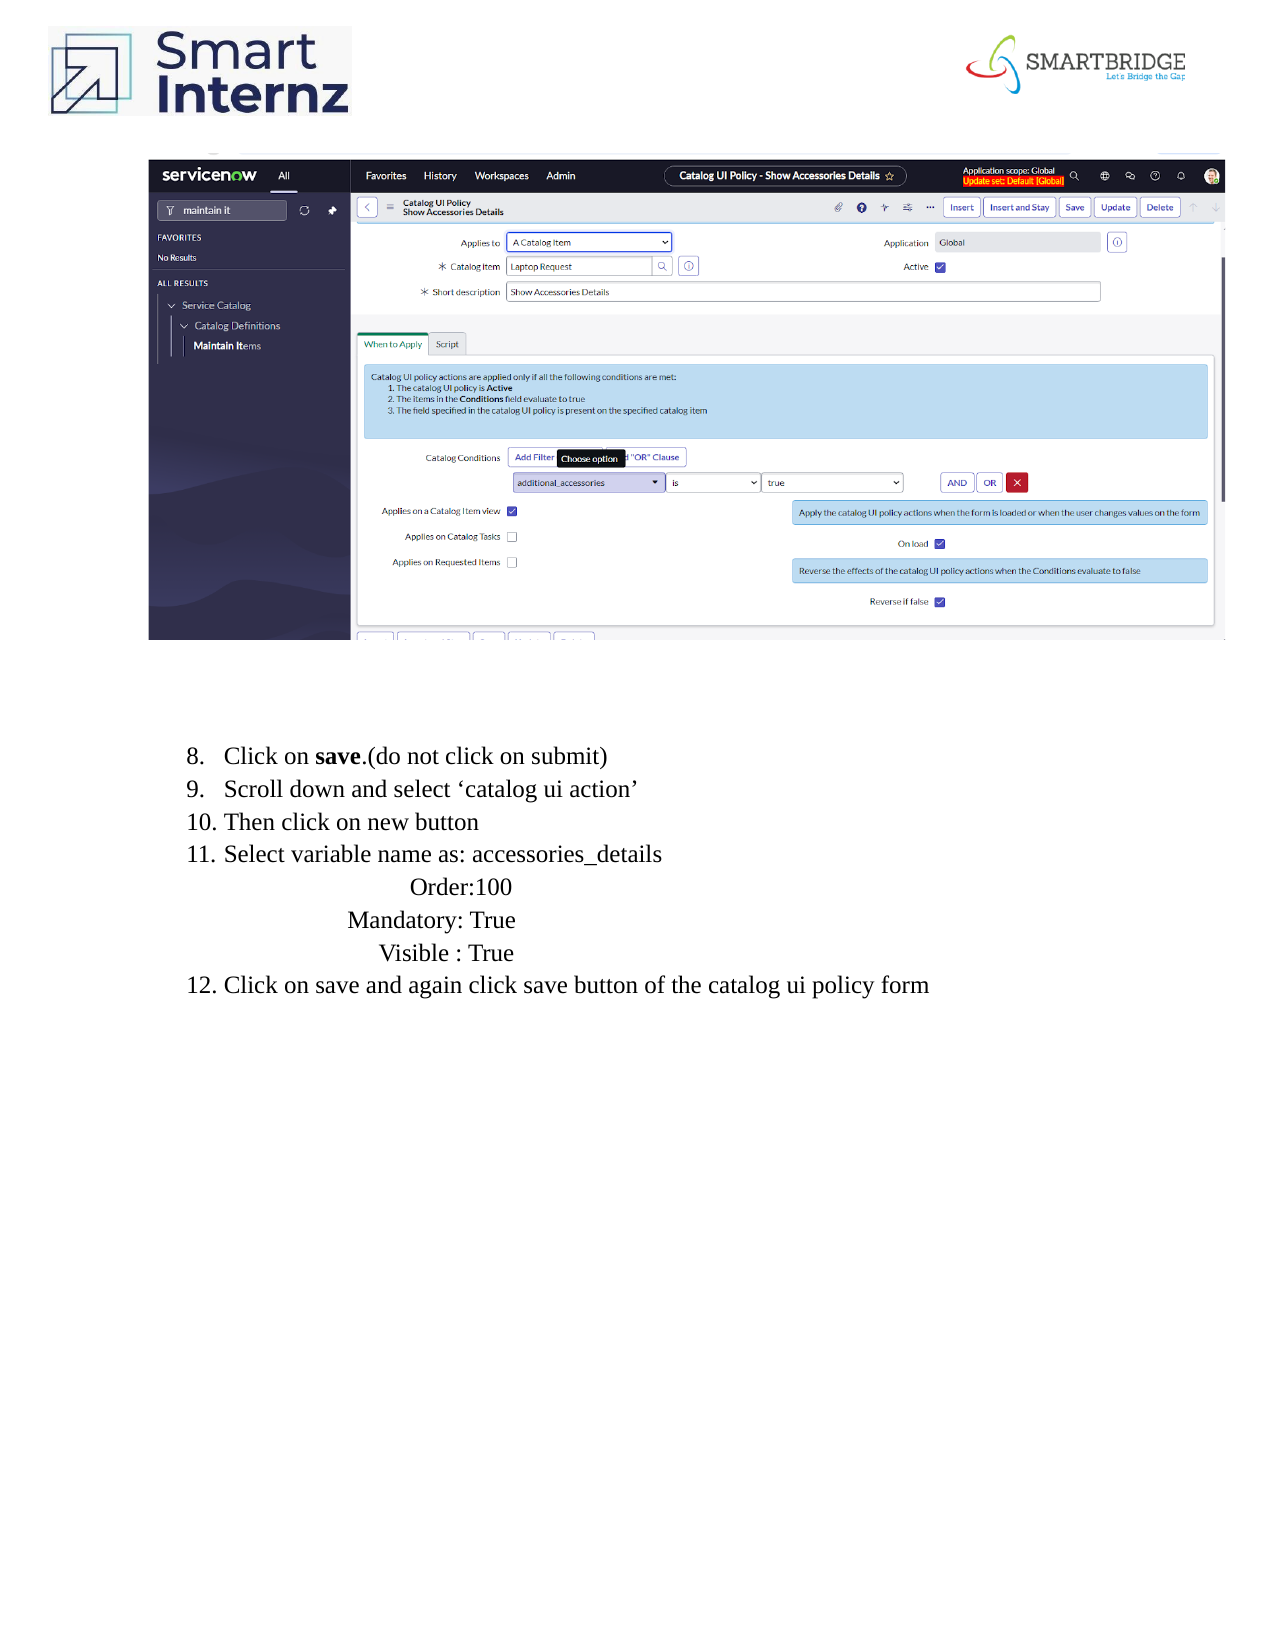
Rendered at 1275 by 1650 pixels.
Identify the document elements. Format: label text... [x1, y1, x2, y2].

list Select variable name as: accessories_details [186, 839, 1225, 868]
picture [148, 153, 1226, 640]
picture [965, 34, 1185, 94]
text Mandatory: True [222, 905, 1225, 934]
text Order:100 [222, 872, 1225, 901]
text Visible : True [222, 938, 1225, 966]
list Then click on new button [186, 807, 1225, 836]
list Scroll down and select ‘catalog ui action’ [186, 774, 1225, 803]
list Click on save and again click save button of the catalog ui policy form [186, 970, 1225, 999]
list Click on save.(do not click on submit) [186, 741, 1225, 770]
picture [48, 26, 352, 116]
